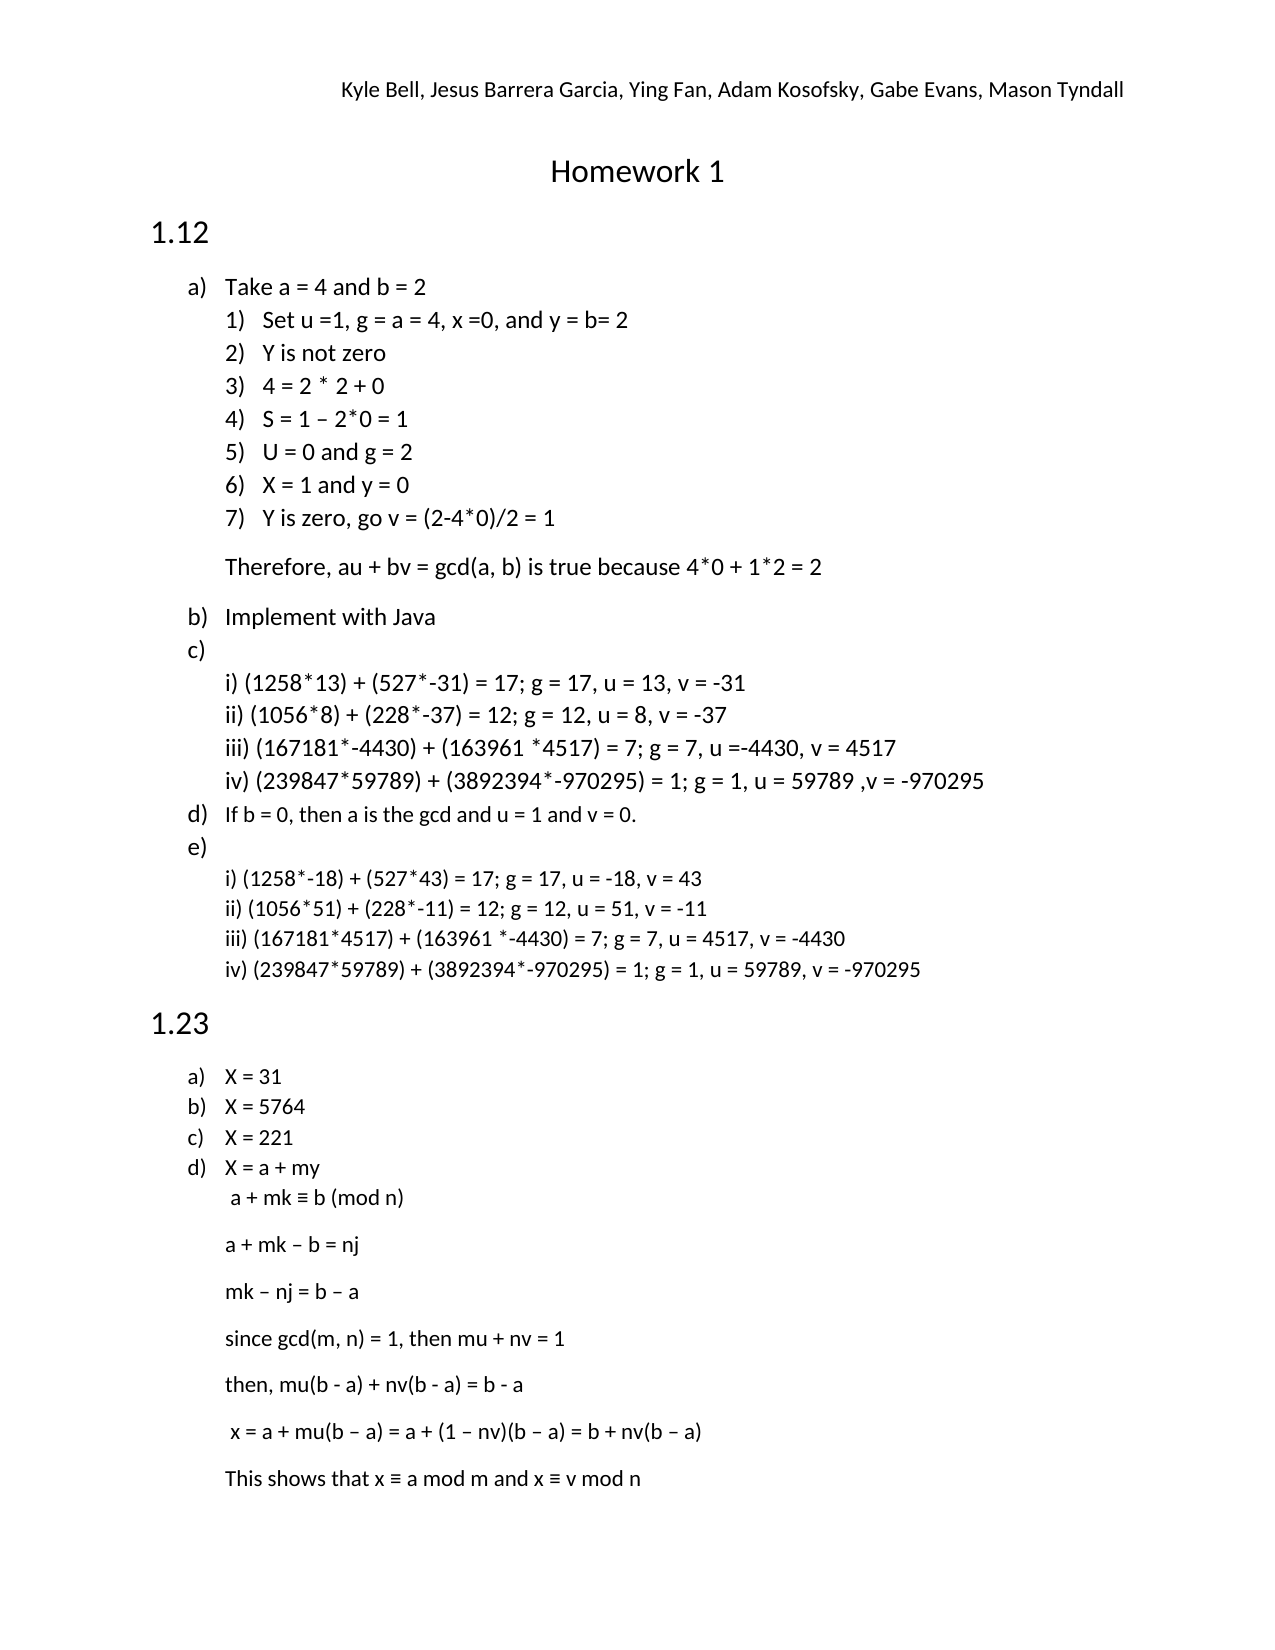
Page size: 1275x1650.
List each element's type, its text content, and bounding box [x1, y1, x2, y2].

text since gcd(m, n) = 1, then mu + nv = 1 [150, 1324, 1125, 1352]
text a + mk – b = nj [150, 1230, 1125, 1258]
list iv) (239847*59789) + (3892394*-970295) = 1; g = 1, u = 59789 ,v = -970295 [225, 765, 1125, 796]
text Therefore, au + bv = gcd(a, b) is true because 4*0 + 1*2 = 2 [225, 551, 1125, 582]
list X = 1 and y = 0 [225, 469, 1125, 499]
list U = 0 and g = 2 [225, 436, 1125, 466]
text Homework 1 [150, 150, 1125, 191]
list ii) (1056*8) + (228*-37) = 12; g = 12, u = 8, v = -37 [225, 699, 1125, 730]
text 1.12 [150, 211, 1125, 251]
text 1.23 [150, 1002, 1125, 1042]
list i) (1258*-18) + (527*43) = 17; g = 17, u = -18, v = 43 [225, 864, 1125, 892]
list iii) (167181*4517) + (163961 *-4430) = 7; g = 7, u = 4517, v = -4430 [225, 924, 1125, 953]
list iv) (239847*59789) + (3892394*-970295) = 1; g = 1, u = 59789, v = -970295 [225, 955, 1125, 983]
list 4 = 2 * 2 + 0 [225, 370, 1125, 401]
list iii) (167181*-4430) + (163961 *4517) = 7; g = 7, u =-4430, v = 4517 [225, 732, 1125, 763]
text This shows that x ≡ a mod m and x ≡ v mod n [150, 1464, 1125, 1492]
list X = 5764 [187, 1092, 1125, 1121]
list a + mk ≡ b (mod n) [225, 1183, 1125, 1211]
list i) (1258*13) + (527*-31) = 17; g = 17, u = 13, v = -31 [225, 667, 1125, 697]
list X = 31 [187, 1062, 1125, 1090]
list Y is zero, go v = (2-4*0)/2 = 1 [225, 502, 1125, 532]
list Y is not zero [225, 337, 1125, 368]
list ii) (1056*51) + (228*-11) = 12; g = 12, u = 51, v = -11 [225, 894, 1125, 922]
text mk – nj = b – a [150, 1277, 1125, 1305]
text then, mu(b - a) + nv(b - a) = b - a [150, 1371, 1125, 1399]
list X = a + my [187, 1153, 1125, 1181]
list Take a = 4 and b = 2 [187, 271, 1125, 302]
list S = 1 – 2*0 = 1 [225, 403, 1125, 433]
list Implement with Java [187, 601, 1125, 631]
list If b = 0, then a is the gcd and u = 1 and v = 0. [187, 798, 1125, 829]
text x = a + mu(b – a) = a + (1 – nv)(b – a) = b + nv(b – a) [150, 1417, 1125, 1446]
list X = 221 [187, 1123, 1125, 1151]
list Set u =1, g = a = 4, x =0, and y = b= 2 [225, 304, 1125, 335]
